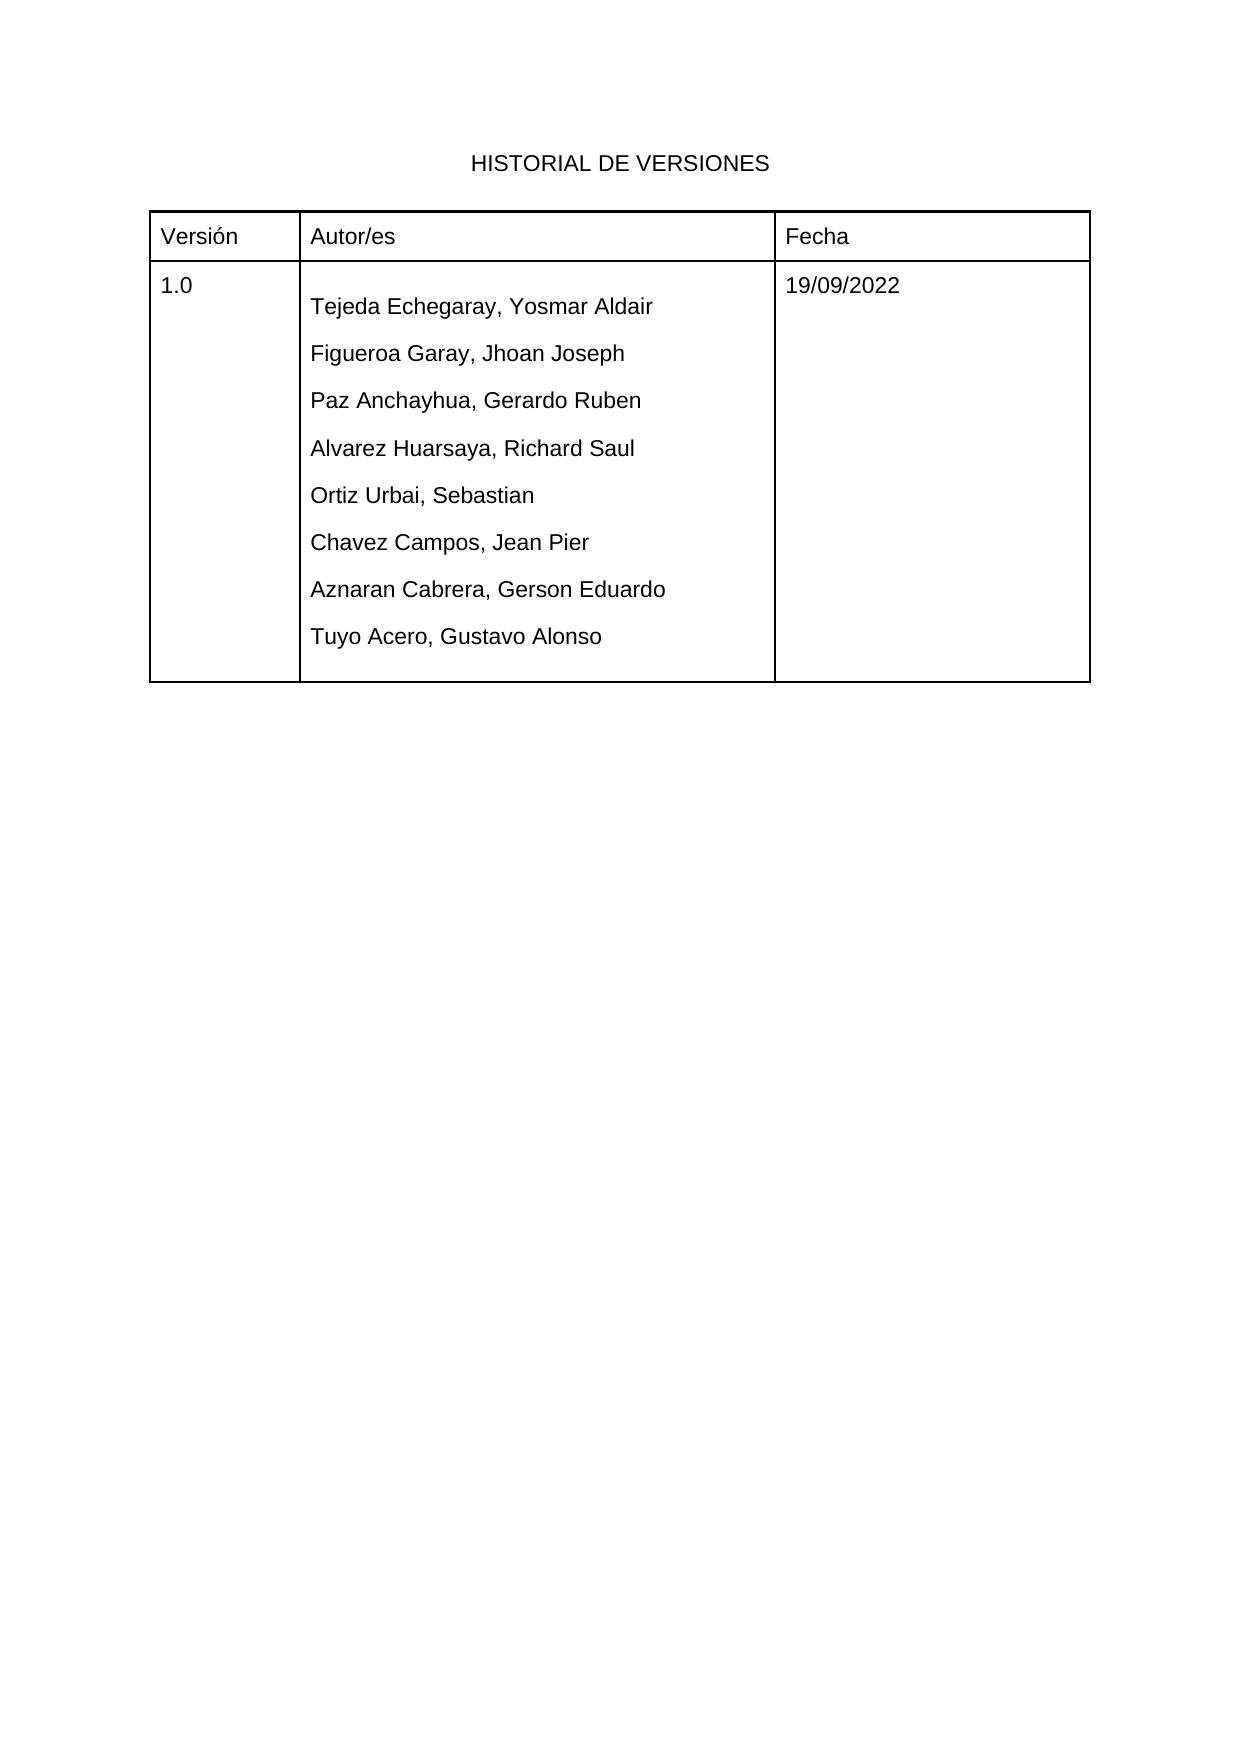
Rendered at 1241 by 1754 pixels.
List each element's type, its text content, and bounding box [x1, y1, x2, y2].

table_header Autor/es [301, 213, 774, 260]
text HISTORIAL DE VERSIONES [150, 150, 1090, 176]
table_header Versión [151, 213, 299, 260]
table_cell Tejeda Echegaray, Yosmar Aldair Figueroa Garay, Jhoan Joseph Paz Anchayhua, Gerardo Ruben Alvarez Huarsaya, Richard Saul Ortiz Urbai, Sebastian Chavez Campos, Jean Pier Aznaran Cabrera, Gerson Eduardo Tuyo Acero, Gustavo Alonso [301, 262, 774, 681]
table_cell 19/09/2022 [776, 262, 1089, 681]
table_header Fecha [776, 213, 1089, 260]
table_cell 1.0 [151, 262, 299, 681]
